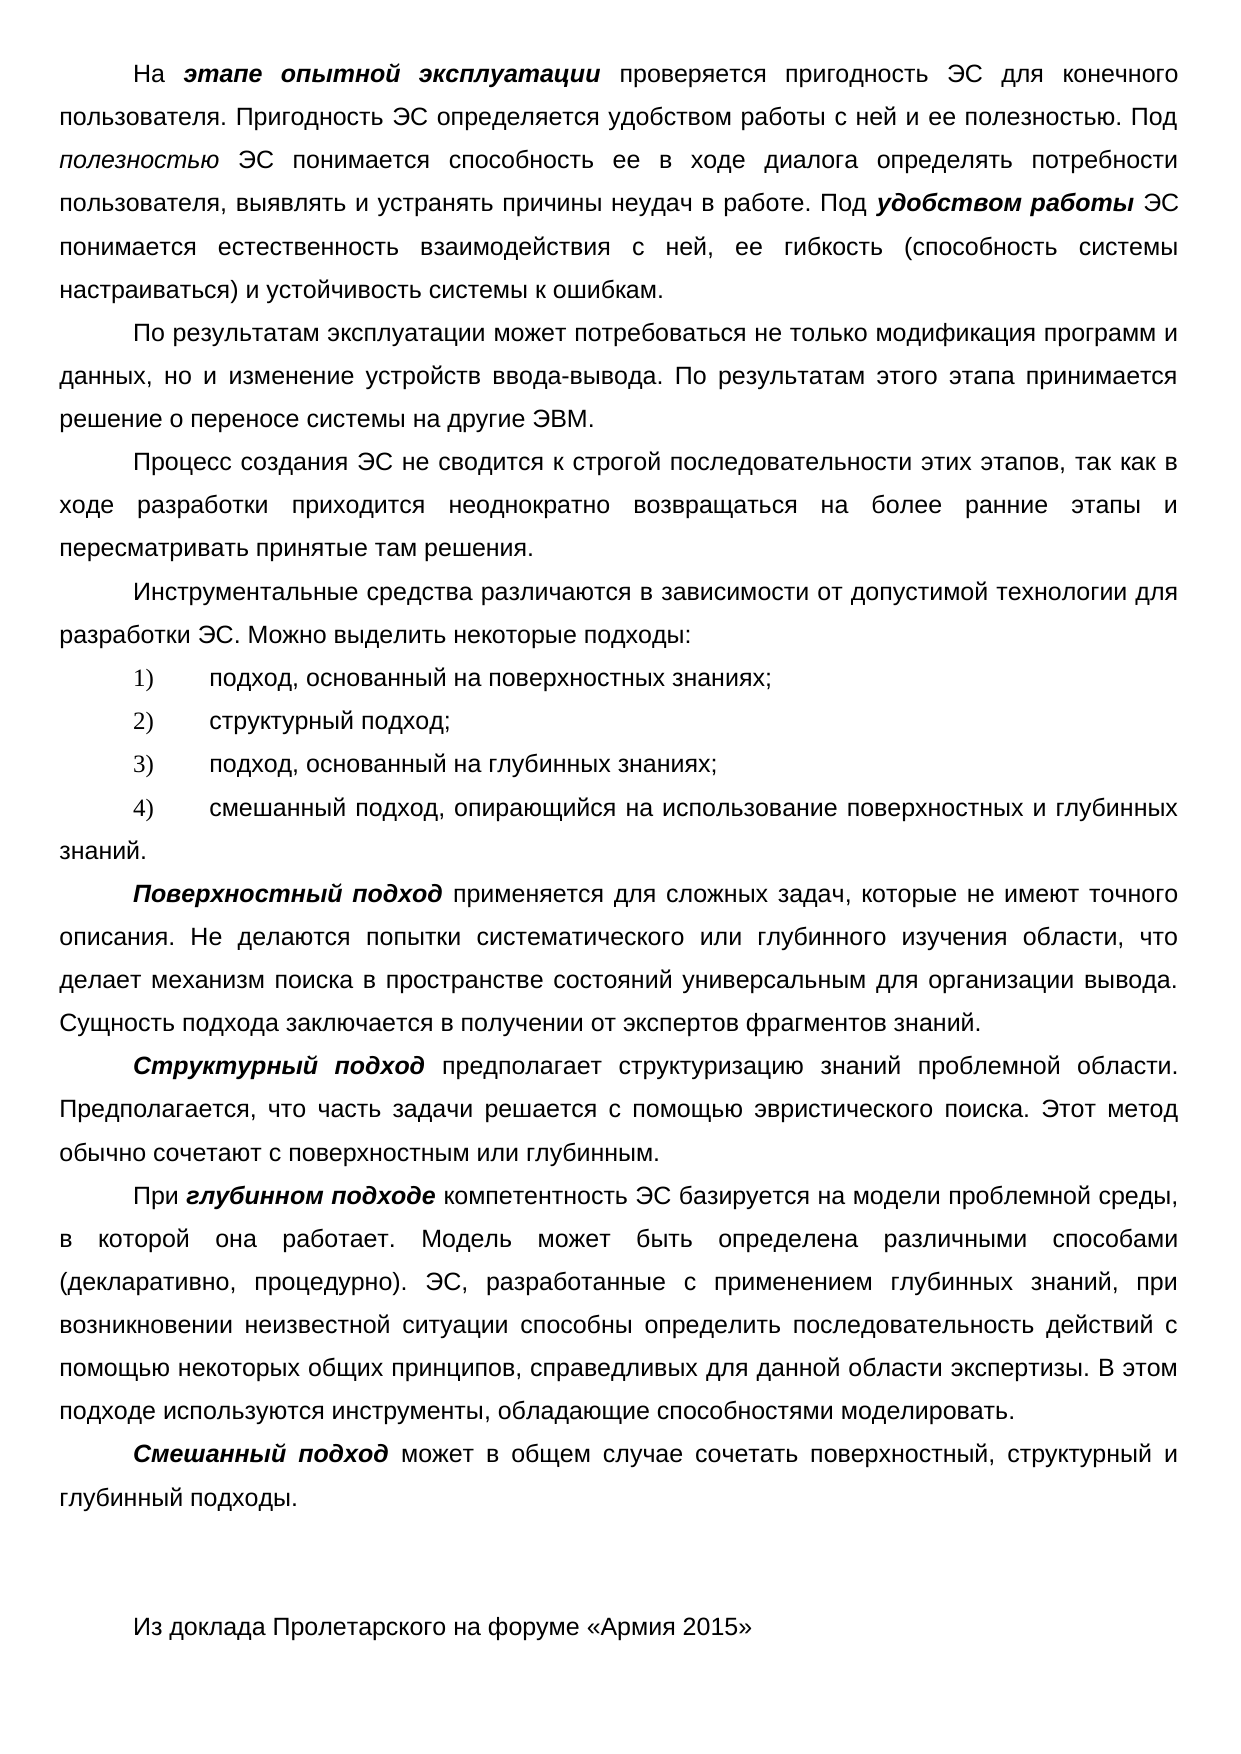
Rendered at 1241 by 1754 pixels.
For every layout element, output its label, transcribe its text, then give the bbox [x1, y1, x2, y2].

text На этапе опытной эксплуатации проверяется пригодность ЭС для конечного пользователя. Пригодность ЭС определяется удобством работы с ней и ее полезностью. Под полезностью ЭС понимается способность ее в ходе диалога определять потребности пользователя, выявлять и устранять причины неудач в работе. Под удобством работы ЭС понимается естественность взаимодействия с ней, ее гибкость (способность системы настраиваться) и устойчивость системы к ошибкам. [59, 59, 1179, 303]
text Структурный подход предполагает структуризацию знаний проблемной области. Предполагается, что часть задачи решается с помощью эвристического поиска. Этот метод обычно сочетают с поверхностным или глубинным. [59, 1051, 1179, 1166]
text Процесс создания ЭС не сводится к строгой последовательности этих этапов, так как в ходе разработки приходится неоднократно возвращаться на более ранние этапы и пересматривать принятые там решения. [59, 447, 1179, 562]
text По результатам эксплуатации может потребоваться не только модификация программ и данных, но и изменение устройств ввода-вывода. По результатам этого этапа принимается решение о переносе системы на другие ЭВМ. [59, 318, 1179, 433]
text Смешанный подход может в общем случае сочетать поверхностный, структурный и глубинный подходы. [59, 1439, 1179, 1511]
list подход, основанный на глубинных знаниях; [59, 749, 1181, 778]
list подход, основанный на поверхностных знаниях; [59, 663, 1181, 692]
text Инструментальные средства различаются в зависимости от допустимой технологии для разработки ЭС. Можно выделить некоторые подходы: [59, 577, 1179, 648]
text При глубинном подходе компетентность ЭС базируется на модели проблемной среды, в которой она работает. Модель может быть определена различными способами (декларативно, процедурно). ЭС, разработанные с применением глубинных знаний, при возникновении неизвестной ситуации способны определить последовательность действий с помощью некоторых общих принципов, справедливых для данной области экспертизы. В этом подходе используются инструменты, обладающие способностями моделировать. [59, 1181, 1179, 1425]
text Из доклада Пролетарского на форуме «Армия 2015» [59, 1612, 1179, 1641]
list смешанный подход, опирающийся на использование поверхностных и глубинных знаний. [59, 792, 1179, 864]
text Поверхностный подход применяется для сложных задач, которые не имеют точного описания. Не делаются попытки систематического или глубинного изучения области, что делает механизм поиска в пространстве состояний универсальным для организации вывода. Сущность подхода заключается в получении от экспертов фрагментов знаний. [59, 879, 1179, 1037]
list структурный подход; [59, 706, 1181, 735]
